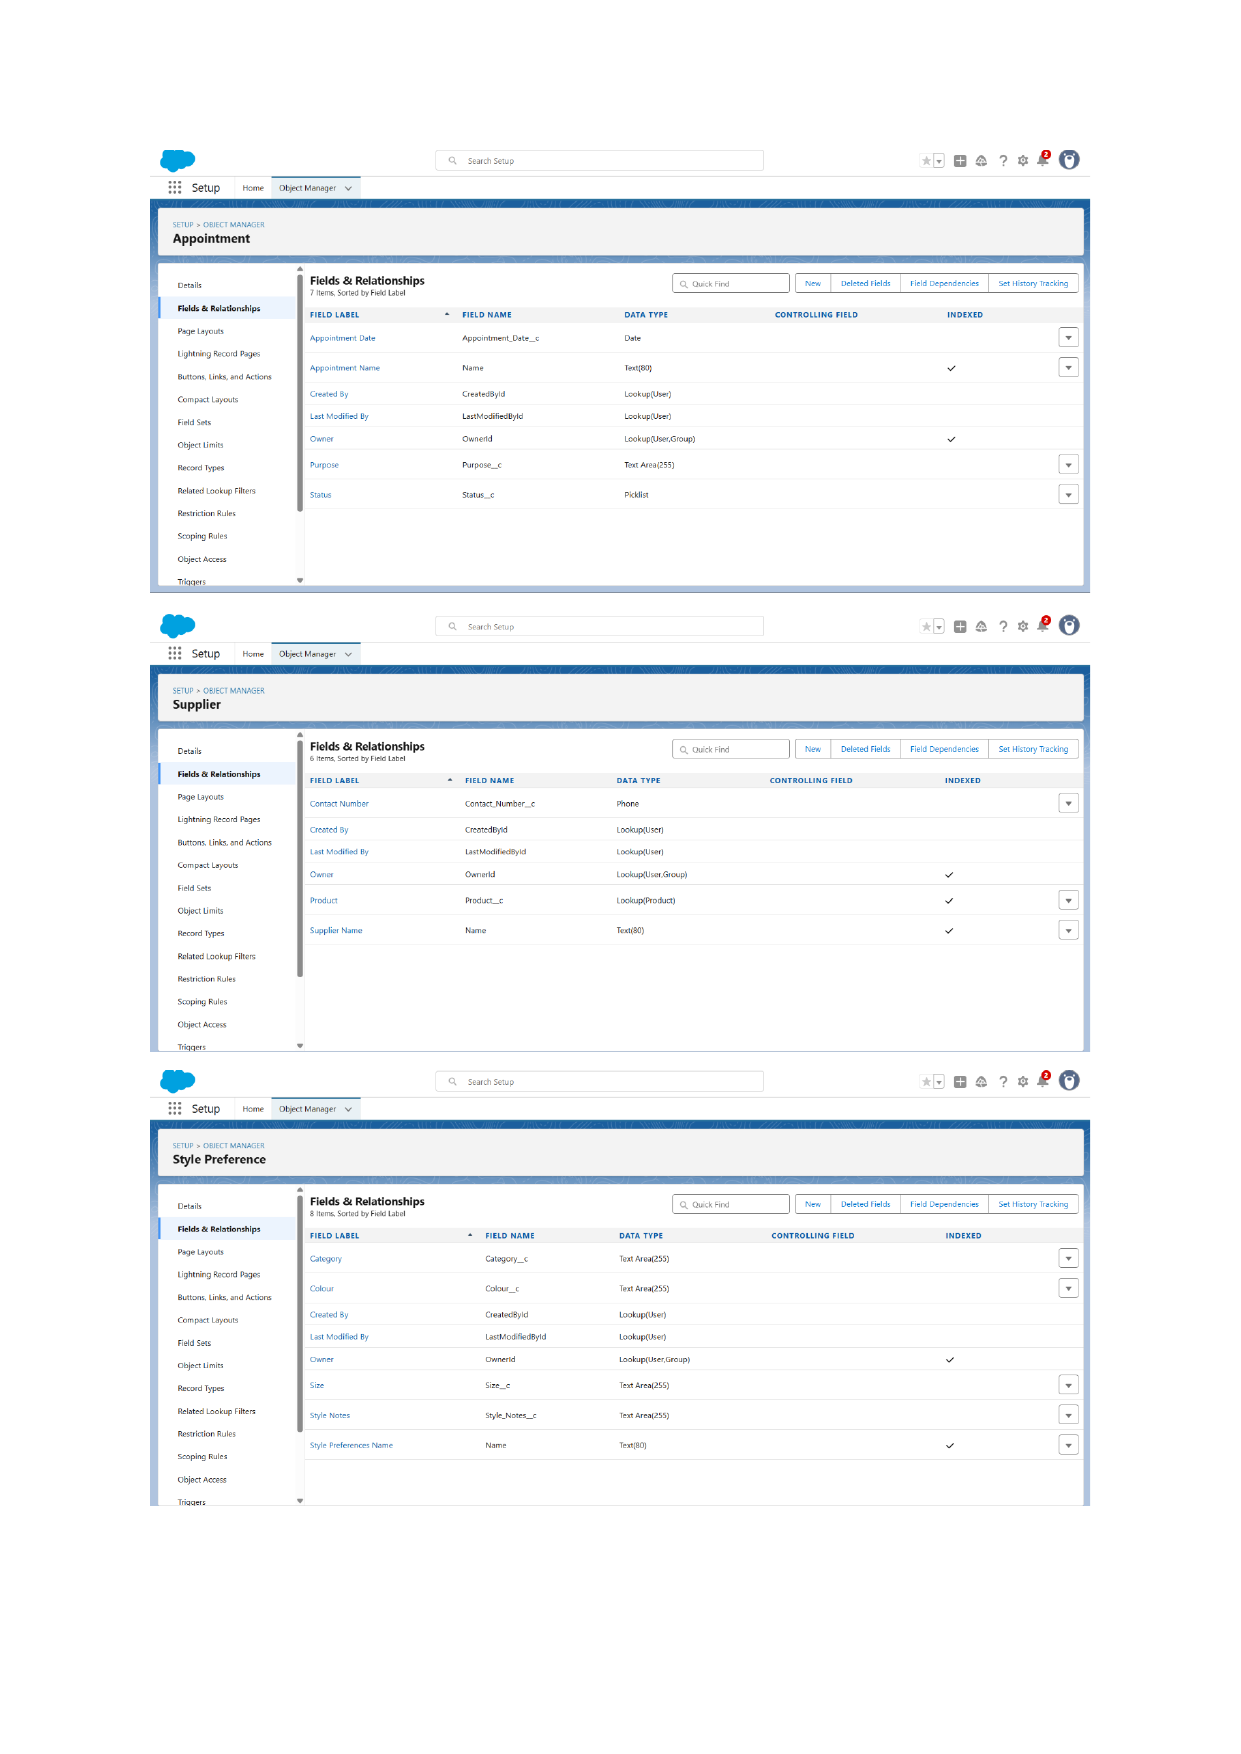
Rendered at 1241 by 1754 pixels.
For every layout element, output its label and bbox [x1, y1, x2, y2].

picture [150, 1070, 1091, 1506]
picture [150, 150, 1091, 593]
picture [150, 611, 1091, 1052]
